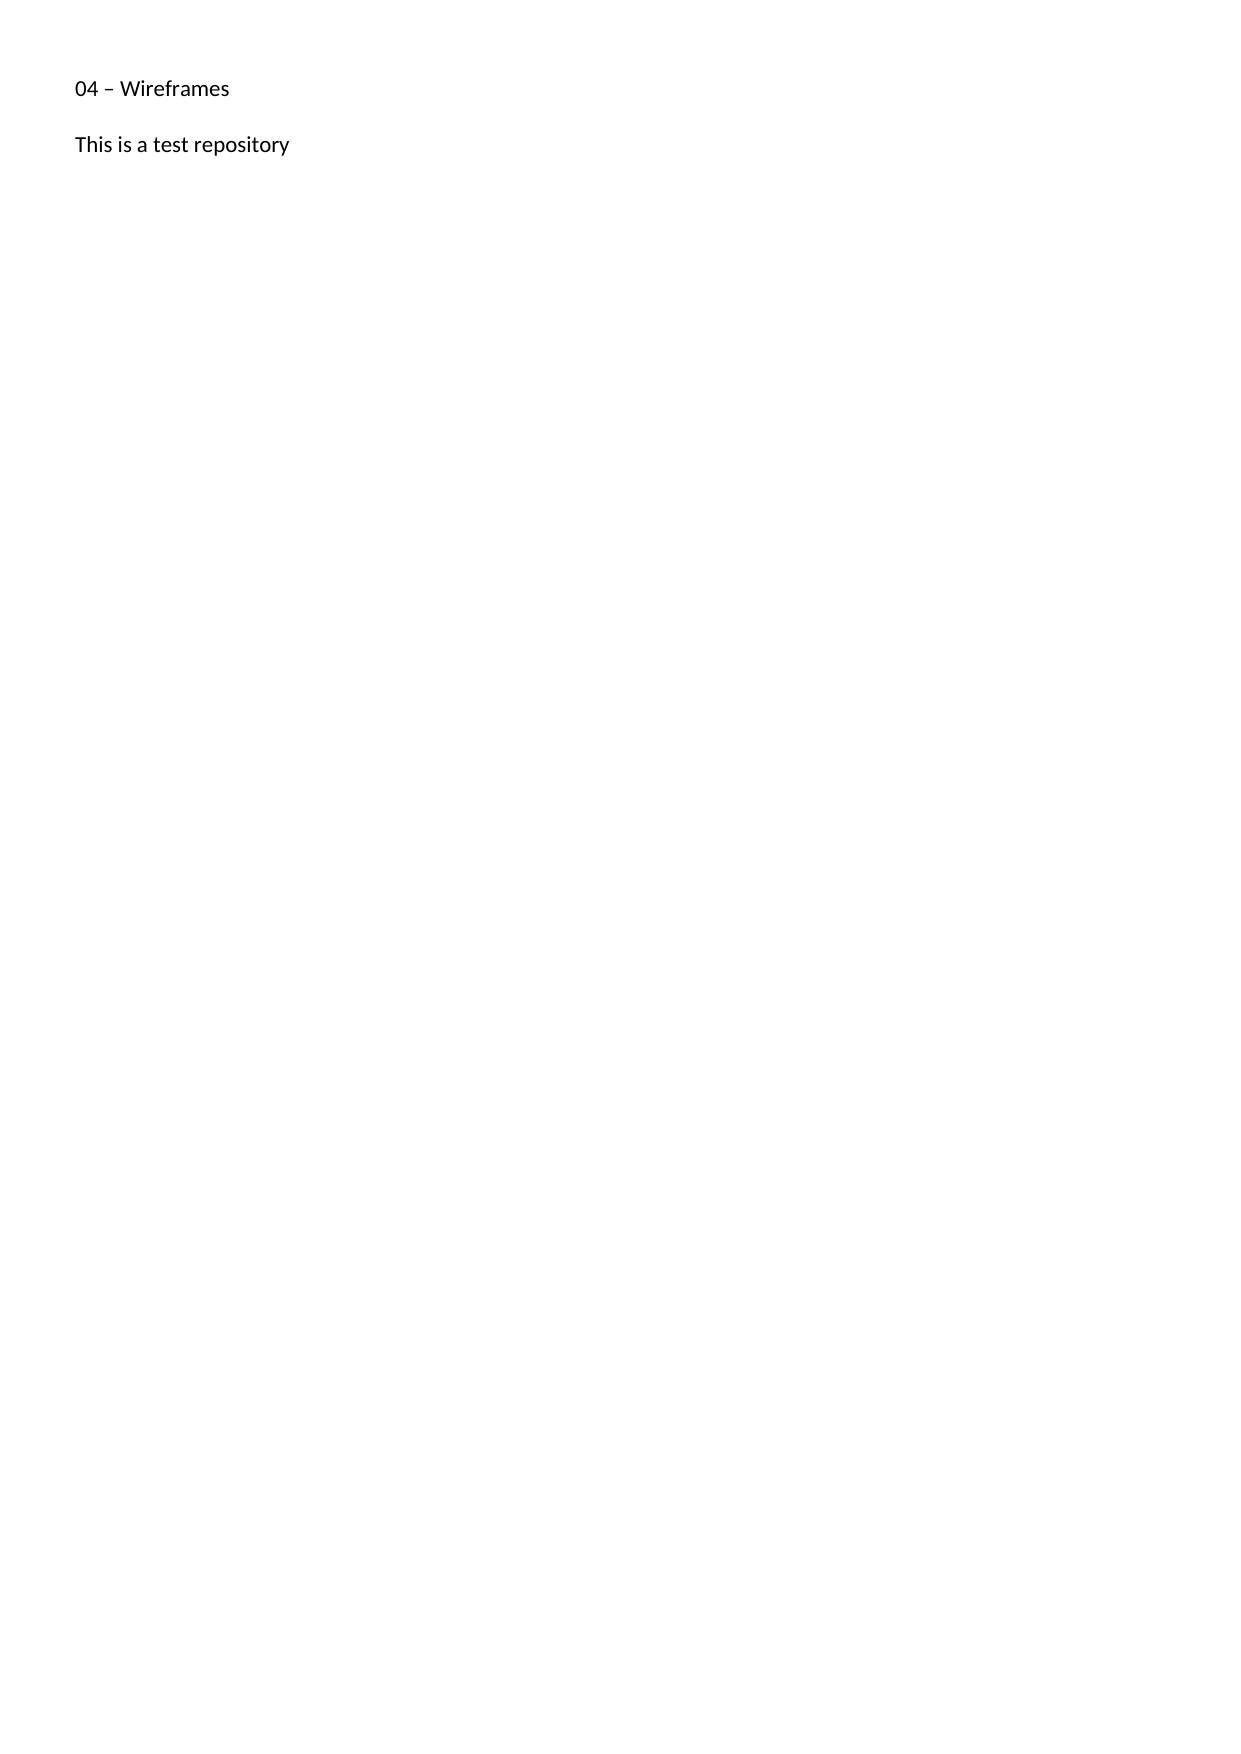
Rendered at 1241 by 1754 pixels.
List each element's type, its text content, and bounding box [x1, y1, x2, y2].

text This is a test repository [75, 130, 1165, 158]
